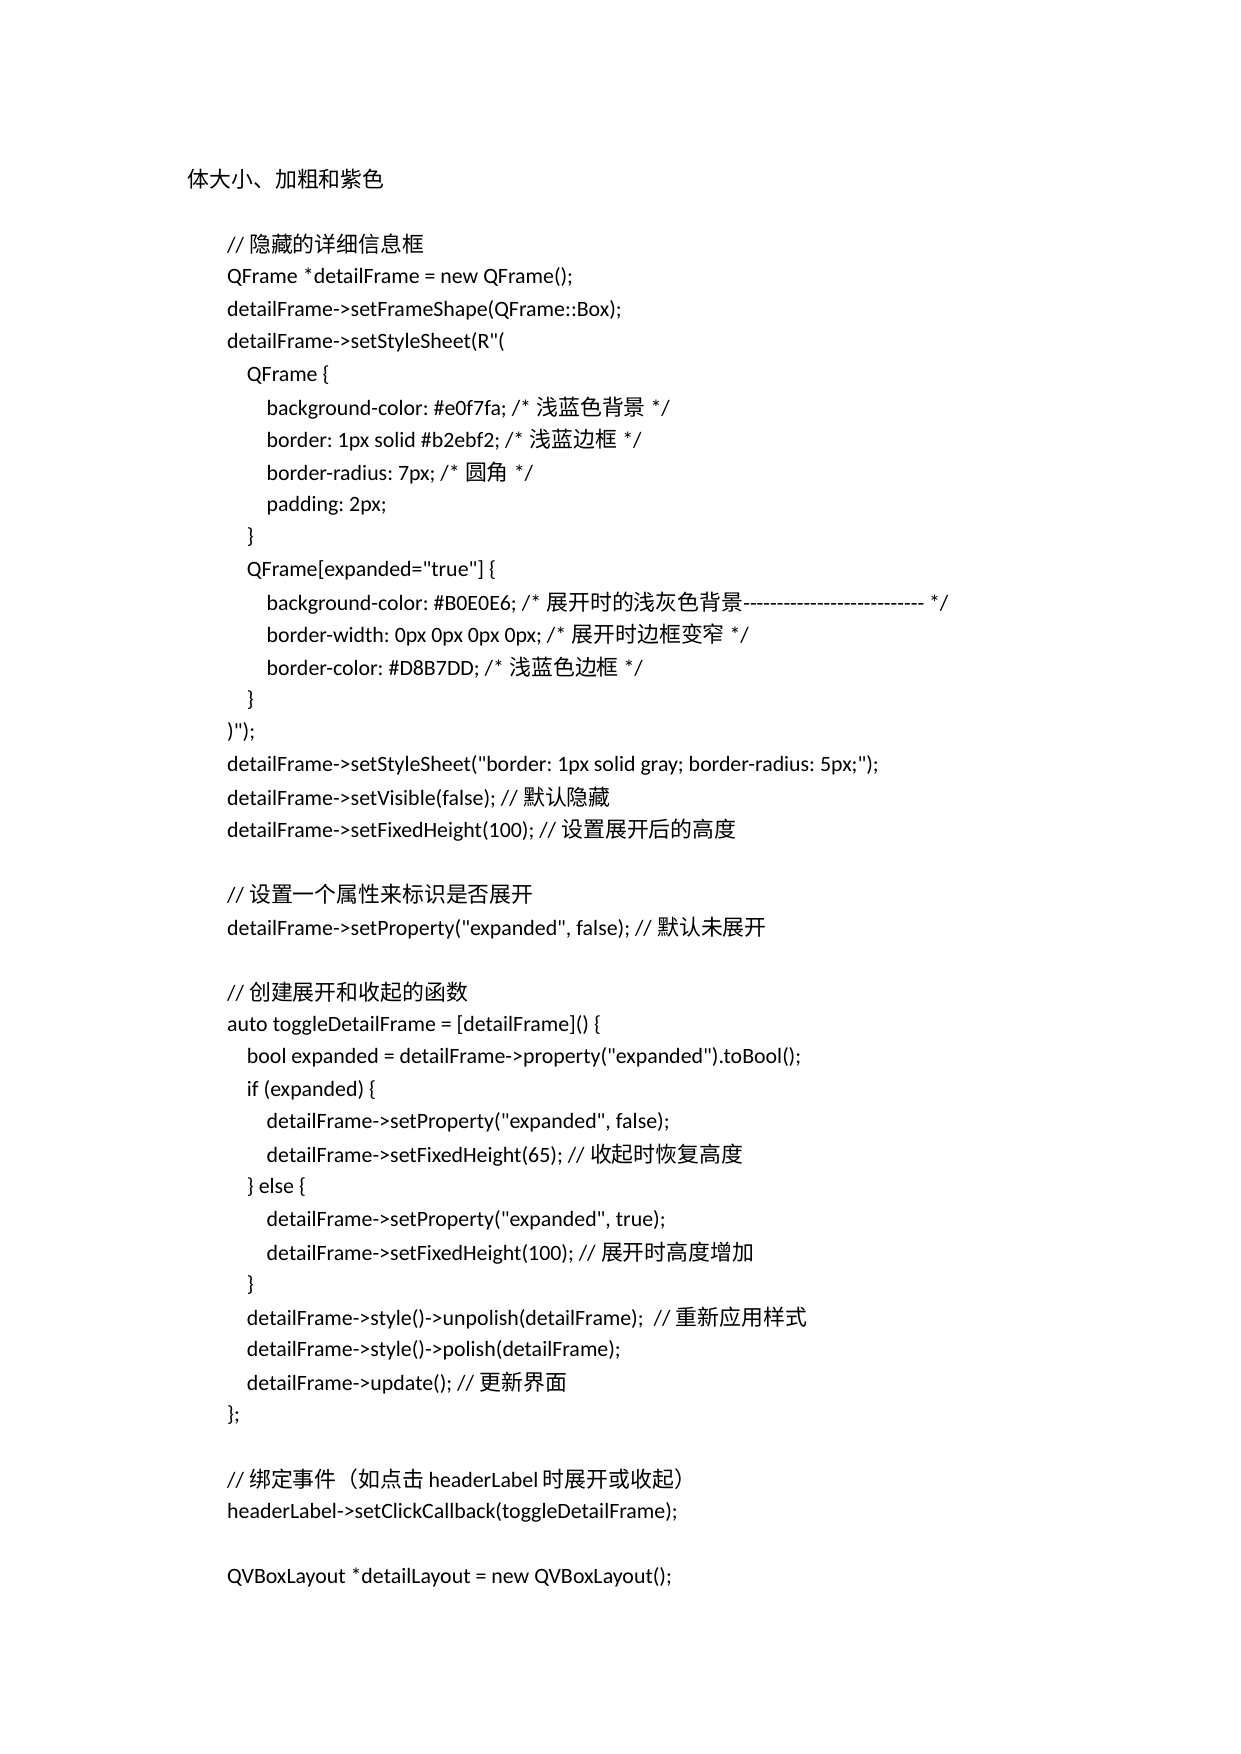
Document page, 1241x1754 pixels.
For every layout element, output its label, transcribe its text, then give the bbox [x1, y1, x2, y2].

text // 设置一个属性来标识是否展开 [187, 877, 1053, 909]
text border: 1px solid #b2ebf2; /* 浅蓝边框 */ [187, 422, 1053, 454]
text // 隐藏的详细信息框 [187, 227, 1053, 259]
text QFrame *detailFrame = new QFrame(); [187, 259, 1053, 292]
text detailFrame->setProperty("expanded", true); [187, 1202, 1053, 1234]
text // 绑定事件（如点击headerLabel时展开或收起） [187, 1462, 1053, 1494]
text // 创建展开和收起的函数 [187, 974, 1053, 1007]
text if (expanded) { [187, 1072, 1053, 1104]
text detailFrame->setStyleSheet("border: 1px solid gray; border-radius: 5px;"); [187, 747, 1053, 779]
text detailFrame->setFixedHeight(100); // 设置展开后的高度 [187, 812, 1053, 844]
text detailFrame->setFrameShape(QFrame::Box); [187, 292, 1053, 324]
text background-color: #B0E0E6; /* 展开时的浅灰色背景--------------------------- */ [187, 584, 1053, 617]
text bool expanded = detailFrame->property("expanded").toBool(); [187, 1039, 1053, 1072]
text detailFrame->style()->polish(detailFrame); [187, 1332, 1053, 1364]
text QVBoxLayout *detailLayout = new QVBoxLayout(); [187, 1559, 1053, 1592]
text QFrame[expanded="true"] { [187, 552, 1053, 584]
text )"); [187, 714, 1053, 747]
text headerLabel->setClickCallback(toggleDetailFrame); [187, 1494, 1053, 1527]
text }; [187, 1397, 1053, 1429]
text background-color: #e0f7fa; /* 浅蓝色背景 */ [187, 389, 1053, 422]
text } else { [187, 1169, 1053, 1202]
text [187, 162, 1053, 194]
text padding: 2px; [187, 487, 1053, 519]
text QFrame { [187, 357, 1053, 389]
text detailFrame->setVisible(false); // 默认隐藏 [187, 779, 1053, 812]
text } [187, 1267, 1053, 1299]
text detailFrame->setFixedHeight(100); // 展开时高度增加 [187, 1234, 1053, 1267]
text auto toggleDetailFrame = [detailFrame]() { [187, 1007, 1053, 1039]
text border-color: #D8B7DD; /* 浅蓝色边框 */ [187, 649, 1053, 682]
text border-radius: 7px; /* 圆角 */ [187, 454, 1053, 487]
text detailFrame->setProperty("expanded", false); // 默认未展开 [187, 909, 1053, 942]
text border-width: 0px 0px 0px 0px; /* 展开时边框变窄 */ [187, 617, 1053, 649]
text detailFrame->style()->unpolish(detailFrame); // 重新应用样式 [187, 1299, 1053, 1332]
text detailFrame->update(); // 更新界面 [187, 1364, 1053, 1397]
text } [187, 519, 1053, 552]
text detailFrame->setStyleSheet(R"( [187, 324, 1053, 357]
text detailFrame->setProperty("expanded", false); [187, 1104, 1053, 1137]
text detailFrame->setFixedHeight(65); // 收起时恢复高度 [187, 1137, 1053, 1169]
text } [187, 682, 1053, 714]
